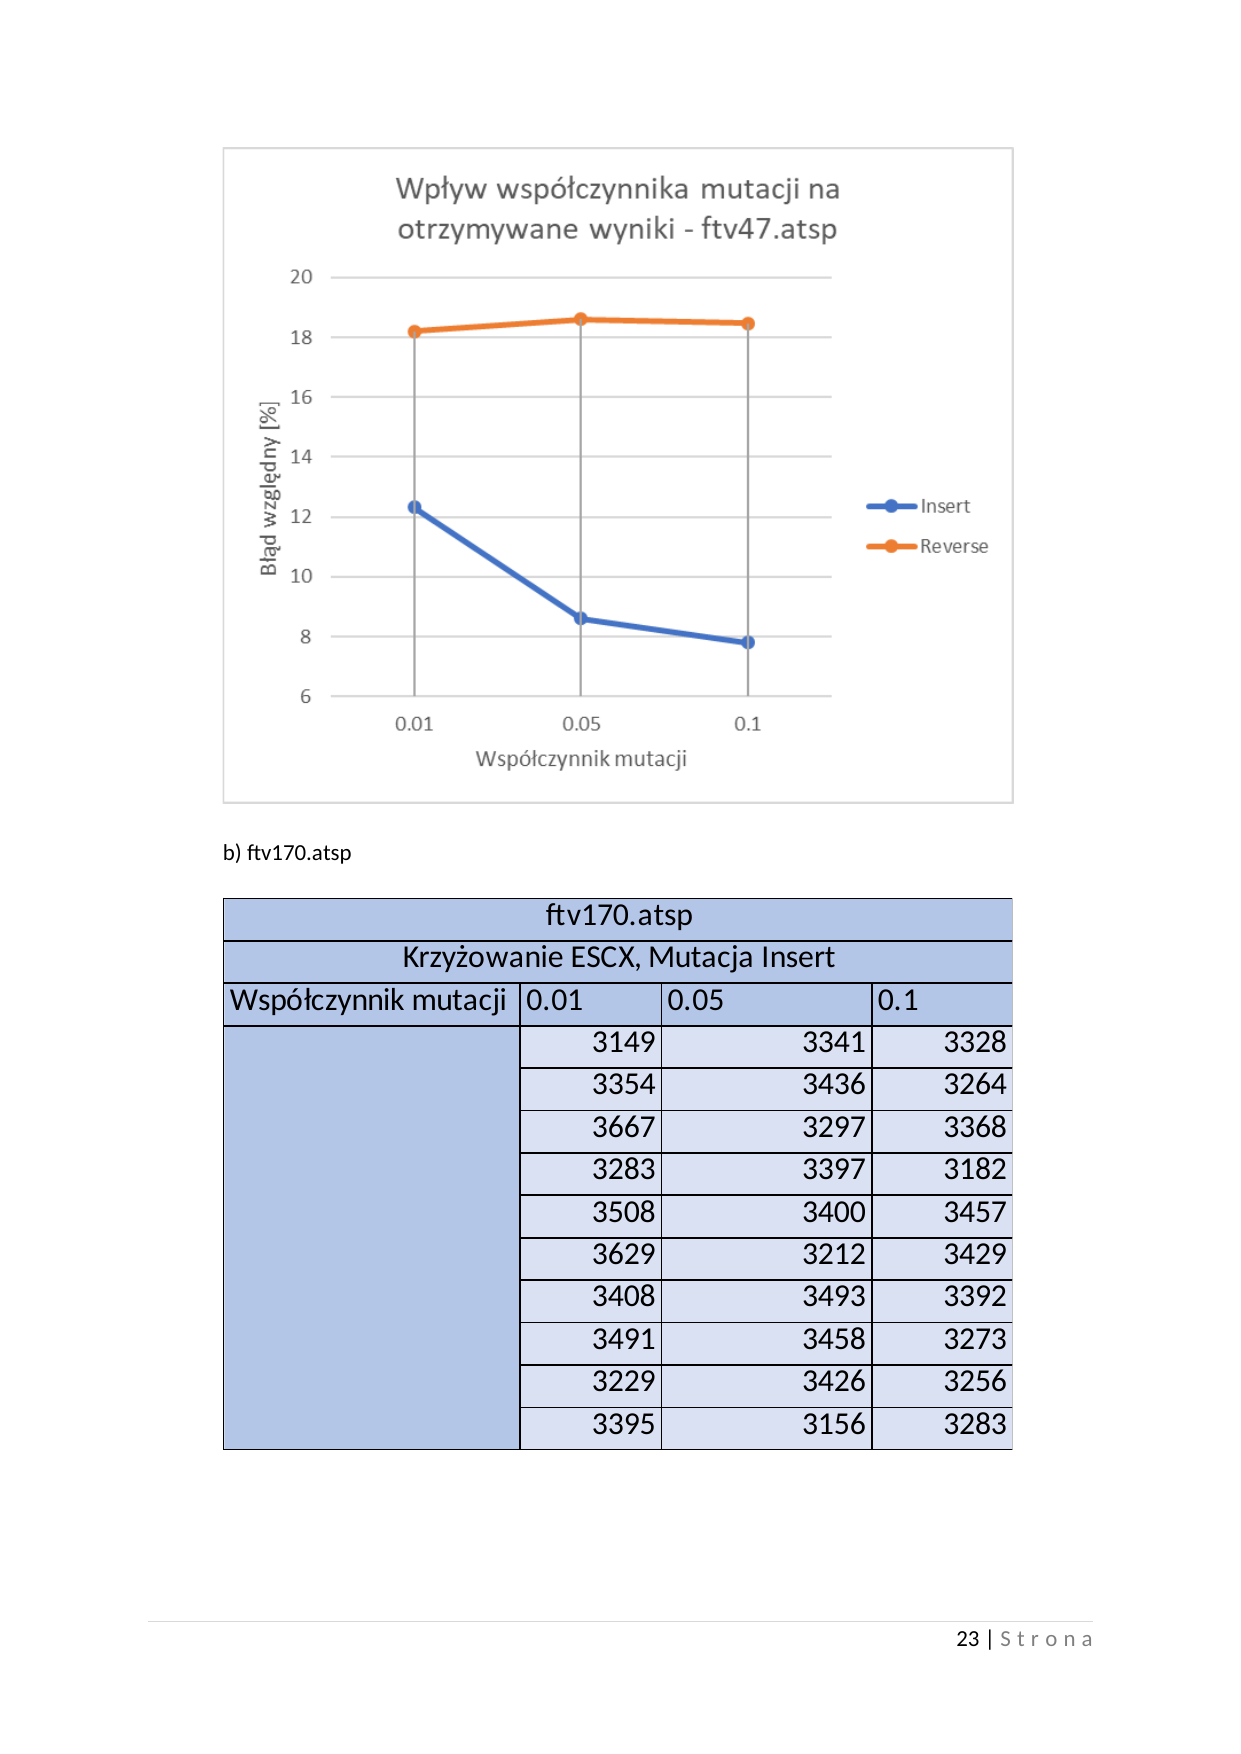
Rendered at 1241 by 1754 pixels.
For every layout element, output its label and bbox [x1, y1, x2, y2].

list [223, 148, 1093, 1480]
picture [222, 147, 1014, 804]
